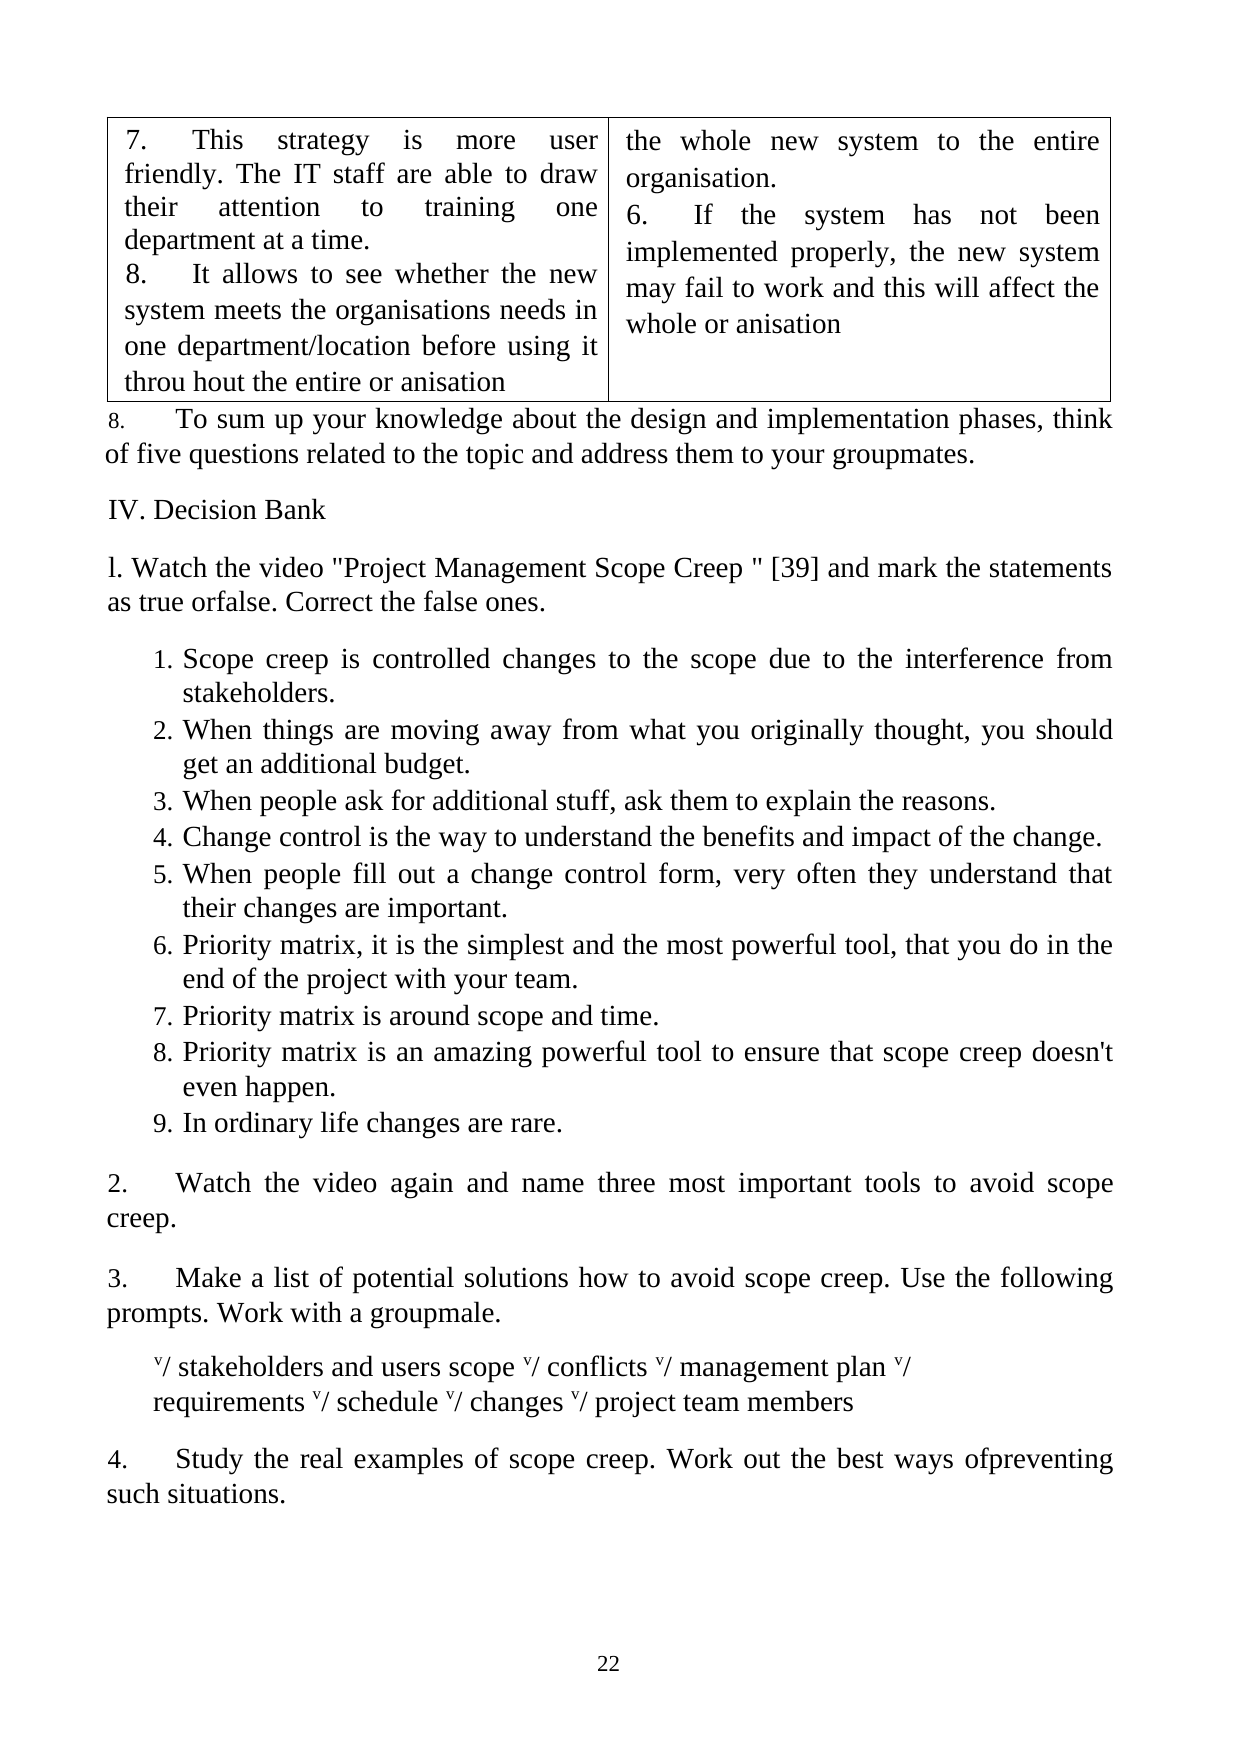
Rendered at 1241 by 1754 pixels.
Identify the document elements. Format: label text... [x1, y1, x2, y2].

text IV. Decision Bank [107, 492, 1114, 526]
list Priority matrix, it is the simplest and the most powerful tool, that you do in the end of the project with your team. [153, 927, 1114, 995]
list Watch the video again and name three most important tools to avoid scope creep. [106, 1165, 1114, 1233]
list When things are moving away from what you originally thought, you should get an additional budget. [153, 712, 1114, 780]
list In ordinary life changes are rare. [153, 1106, 1114, 1139]
list Priority matrix is an amazing powerful tool to ensure that scope creep doesn't even happen. [153, 1034, 1114, 1103]
list When people ask for additional stuff, ask them to explain the reasons. [153, 783, 1114, 817]
list Make a list of potential solutions how to avoid scope creep. Use the following prompts. Work with a groupmale. [106, 1260, 1114, 1328]
list Priority matrix is around scope and time. [153, 998, 1114, 1032]
list Change control is the way to understand the benefits and impact of the change. [153, 819, 1114, 853]
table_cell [108, 118, 608, 401]
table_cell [609, 118, 1110, 401]
list When people fill out a change control form, very often they understand that their changes are important. [153, 856, 1114, 924]
text l. Watch the video "Project Management Scope Creep " [39] and mark the statements as true orfalse. Correct the false ones. [107, 550, 1114, 618]
list Scope creep is controlled changes to the scope due to the interference from stakeholders. [153, 641, 1114, 709]
list To sum up your knowledge about the design and implementation phases, think of five questions related to the topic and address them to your groupmates. [104, 401, 1114, 469]
list Study the real examples of scope creep. Work out the best ways ofpreventing such situations. [106, 1441, 1114, 1510]
text v/ stakeholders and users scope v/ conflicts v/ management plan v/ requirements v/ schedule v/ changes v/ project team members [153, 1349, 911, 1418]
